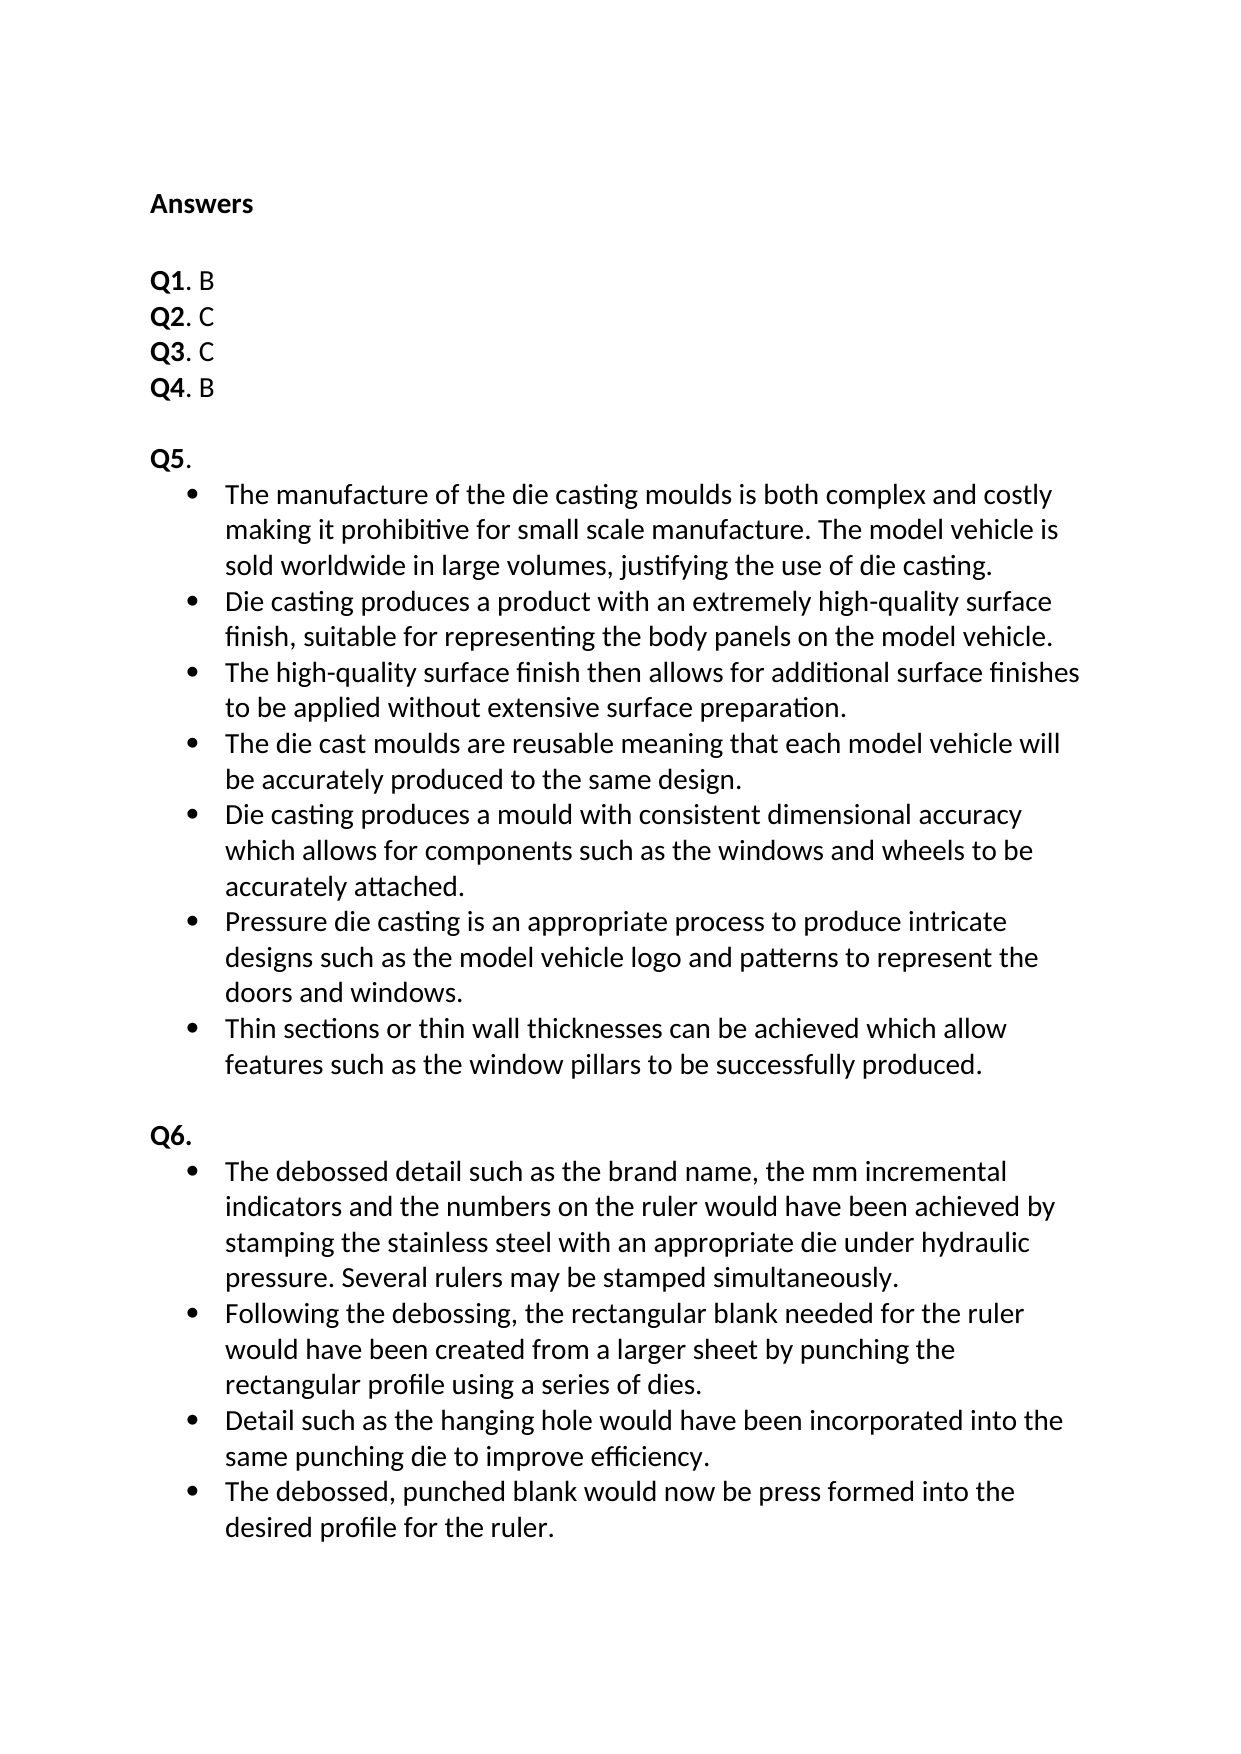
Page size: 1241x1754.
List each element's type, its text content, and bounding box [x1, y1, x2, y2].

list The debossed, punched blank would now be press formed into the desired profile for the ruler. [187, 1473, 1090, 1544]
list Thin sections or thin wall thicknesses can be achieved which allow features such as the window pillars to be successfully produced. [187, 1010, 1090, 1081]
text Q6. [150, 1117, 1090, 1153]
list The manufacture of the die casting moulds is both complex and costly making it prohibitive for small scale manufacture. The model vehicle is sold worldwide in large volumes, justifying the use of die casting. [187, 476, 1090, 583]
list Following the debossing, the rectangular blank needed for the ruler would have been created from a larger sheet by punching the rectangular profile using a series of dies. [187, 1295, 1090, 1402]
text Q4. B [150, 369, 1090, 404]
list The debossed detail such as the brand name, the mm incremental indicators and the numbers on the ruler would have been achieved by stamping the stainless steel with an appropriate die under hydraulic pressure. Several rulers may be stamped simultaneously. [187, 1153, 1090, 1295]
text Q5. [150, 440, 1090, 476]
text Q3. C [150, 333, 1090, 369]
text Answers [150, 186, 1090, 221]
list The die cast moulds are reusable meaning that each model vehicle will be accurately produced to the same design. [187, 725, 1090, 796]
list Die casting produces a product with an extremely high-quality surface finish, suitable for representing the body panels on the model vehicle. [187, 583, 1090, 654]
text Q1. B [150, 262, 1090, 298]
list Pressure die casting is an appropriate process to produce intricate designs such as the model vehicle logo and patterns to represent the doors and windows. [187, 903, 1090, 1010]
list Die casting produces a mould with consistent dimensional accuracy which allows for components such as the windows and wheels to be accurately attached. [187, 796, 1090, 903]
text Q2. C [150, 298, 1090, 333]
list The high-quality surface finish then allows for additional surface finishes to be applied without extensive surface preparation. [187, 654, 1090, 725]
list Detail such as the hanging hole would have been incorporated into the same punching die to improve efficiency. [187, 1402, 1090, 1473]
